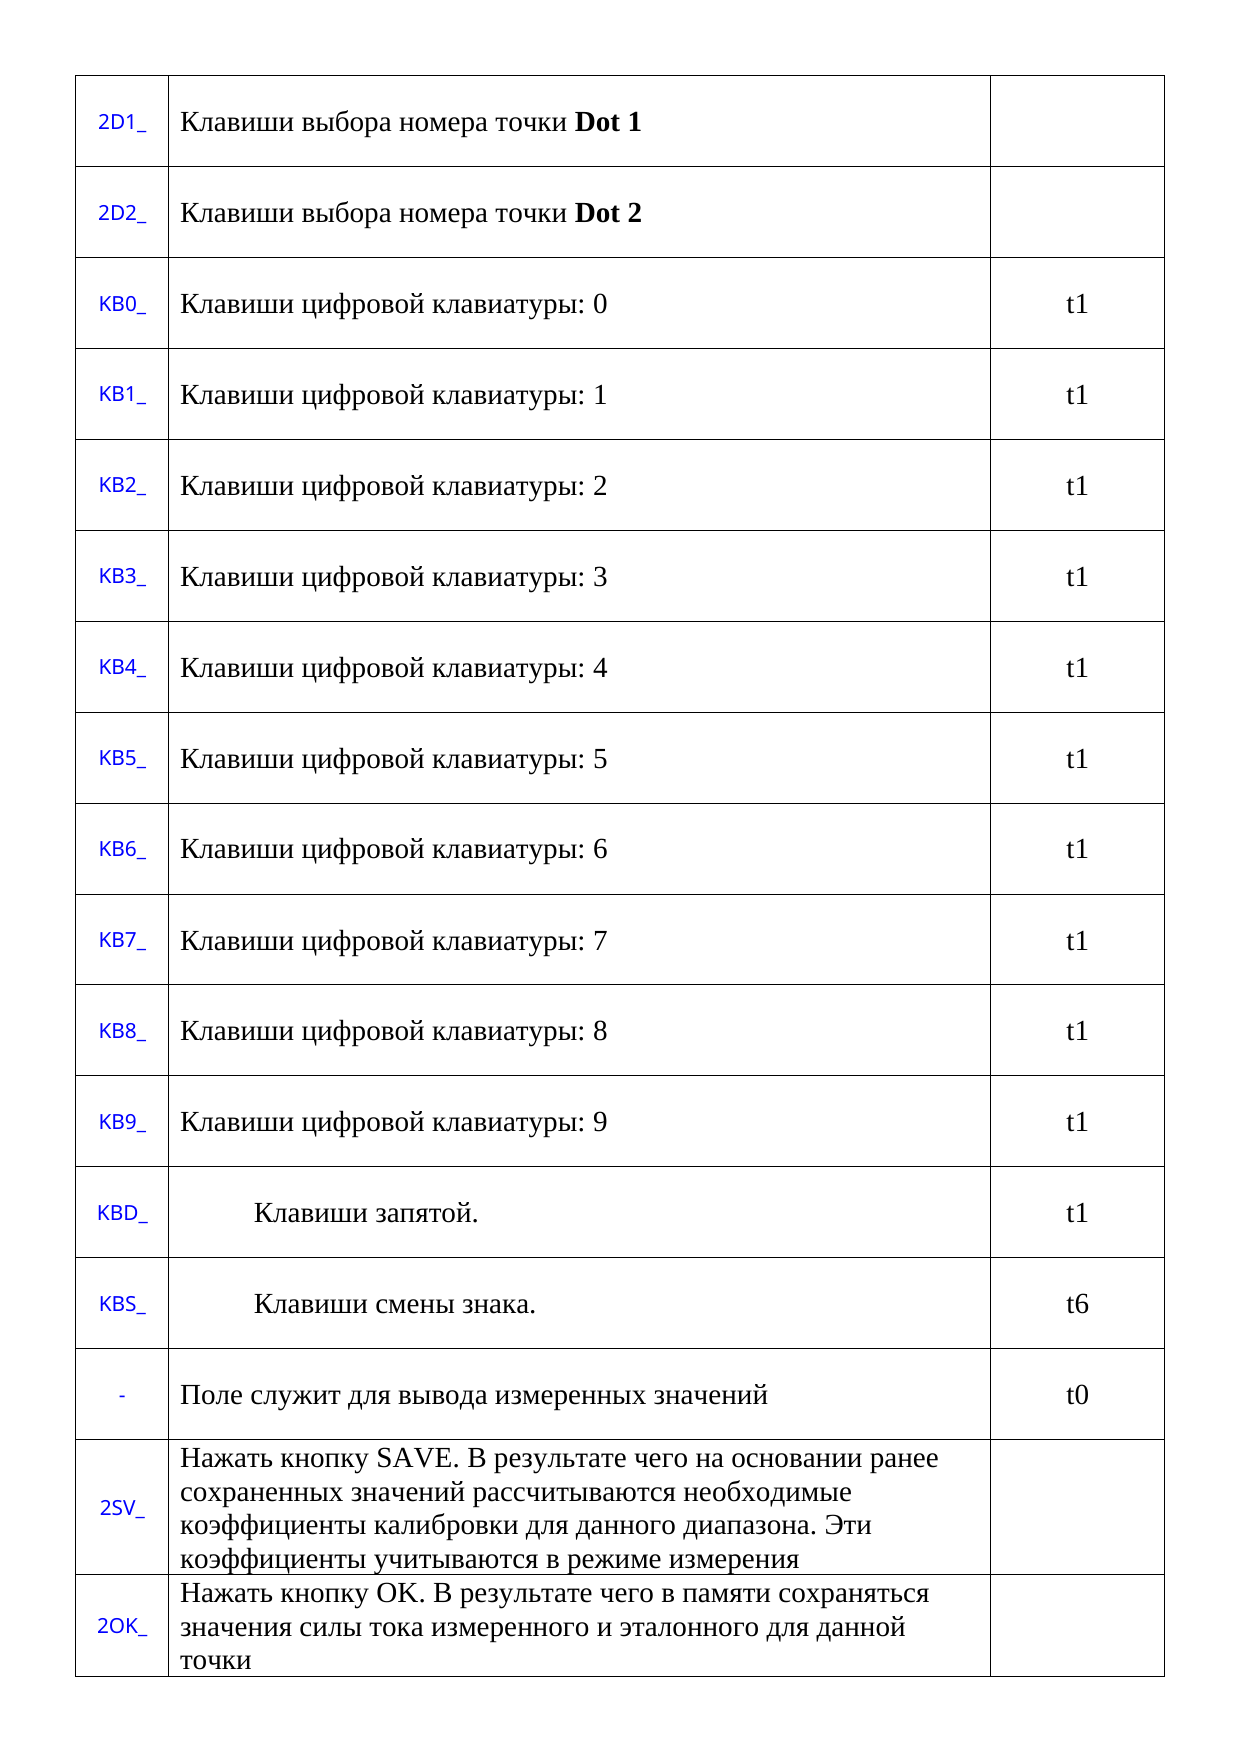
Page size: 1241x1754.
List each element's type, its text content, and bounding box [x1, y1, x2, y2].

table_cell KBD_ [76, 1167, 168, 1257]
table_cell t1 [991, 1167, 1164, 1257]
table_cell t1 [991, 440, 1164, 530]
table_cell - [76, 1349, 168, 1439]
table_cell t1 [991, 531, 1164, 621]
table_cell Клавиши выбора номера точки Dot 1 [169, 76, 990, 166]
table_cell KB7_ [76, 895, 168, 984]
table_cell Клавиши цифровой клавиатуры: 0 [169, 258, 990, 348]
table_cell 2OK_ [76, 1575, 168, 1676]
table_cell KB4_ [76, 622, 168, 712]
table_cell Клавиши цифровой клавиатуры: 1 [169, 349, 990, 439]
table_cell t1 [991, 622, 1164, 712]
table_cell KB2_ [76, 440, 168, 530]
table_cell [991, 1440, 1164, 1574]
table_cell Клавиши цифровой клавиатуры: 7 [169, 895, 990, 984]
table_cell Клавиши цифровой клавиатуры: 4 [169, 622, 990, 712]
table_cell t1 [991, 895, 1164, 984]
table_cell [991, 167, 1164, 257]
table_cell KB9_ [76, 1076, 168, 1166]
table_cell Клавиши запятой. [169, 1167, 990, 1257]
table_cell t1 [991, 985, 1164, 1075]
table_cell t1 [991, 258, 1164, 348]
table_cell t6 [991, 1258, 1164, 1348]
table_cell 2SV_ [76, 1440, 168, 1574]
table_cell 2D2_ [76, 167, 168, 257]
table_cell KB8_ [76, 985, 168, 1075]
table_cell Клавиши цифровой клавиатуры: 9 [169, 1076, 990, 1166]
table_cell Клавиши цифровой клавиатуры: 8 [169, 985, 990, 1075]
table_cell t1 [991, 804, 1164, 893]
table_cell Клавиши цифровой клавиатуры: 6 [169, 804, 990, 893]
table_cell Клавиши выбора номера точки Dot 2 [169, 167, 990, 257]
table_cell 2D1_ [76, 76, 168, 166]
table_cell t1 [991, 349, 1164, 439]
table_cell Клавиши цифровой клавиатуры: 2 [169, 440, 990, 530]
table_cell t1 [991, 1076, 1164, 1166]
table_cell KB6_ [76, 804, 168, 893]
table_cell t1 [991, 713, 1164, 802]
table_cell KBS_ [76, 1258, 168, 1348]
table_cell KB3_ [76, 531, 168, 621]
table_cell t0 [991, 1349, 1164, 1439]
table_cell KB0_ [76, 258, 168, 348]
table_cell Нажать кнопку OK. В результате чего в памяти сохраняться значения силы тока измеренного и эталонного для данной точки [169, 1575, 990, 1676]
table_cell Клавиши смены знака. [169, 1258, 990, 1348]
table_cell Клавиши цифровой клавиатуры: 5 [169, 713, 990, 802]
table_cell KB5_ [76, 713, 168, 802]
table_cell [991, 1575, 1164, 1676]
table_cell Поле служит для вывода измеренных значений [169, 1349, 990, 1439]
table_cell KB1_ [76, 349, 168, 439]
table_cell [991, 76, 1164, 166]
table_cell Клавиши цифровой клавиатуры: 3 [169, 531, 990, 621]
table_cell Нажать кнопку SAVE. В результате чего на основании ранее сохраненных значений рассчитываются необходимые коэффициенты калибровки для данного диапазона. Эти коэффициенты учитываются в режиме измерения [169, 1440, 990, 1574]
